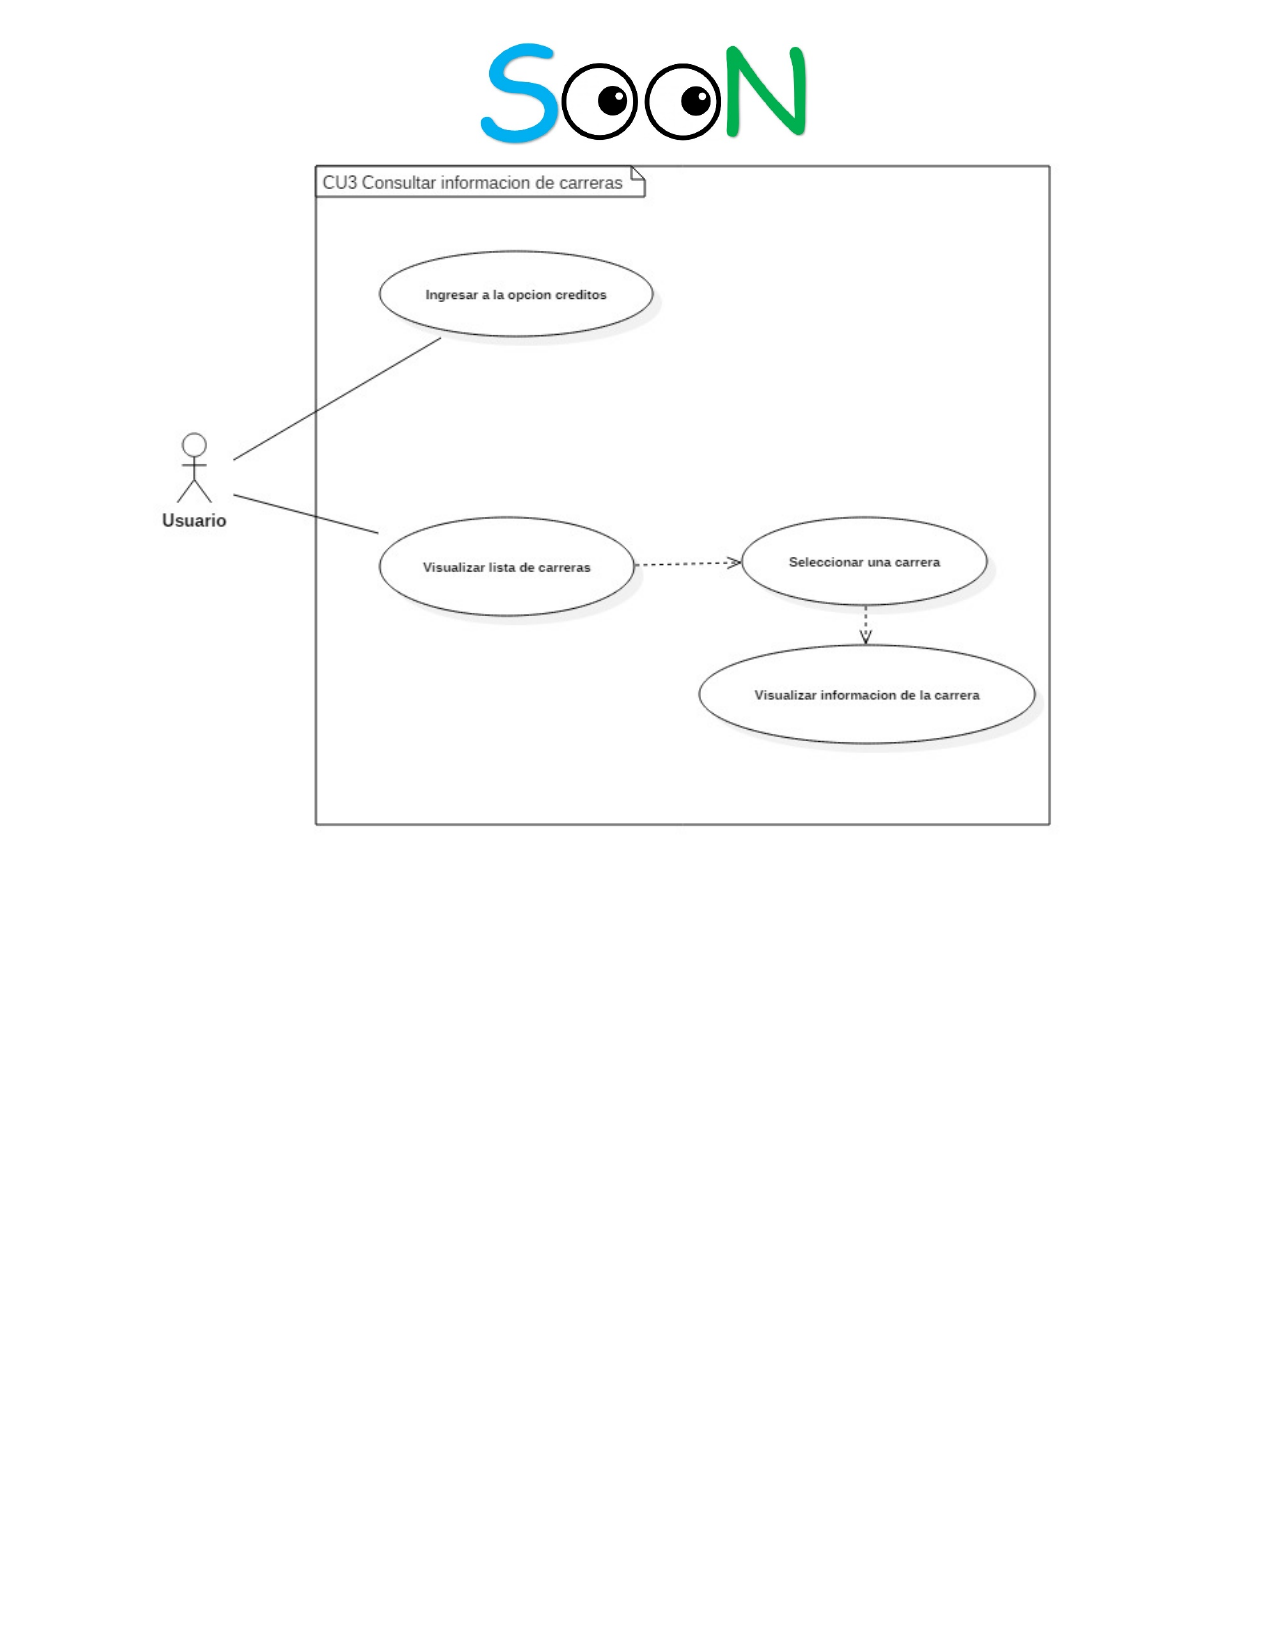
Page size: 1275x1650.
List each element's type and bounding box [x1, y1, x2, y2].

picture [143, 0, 1103, 878]
